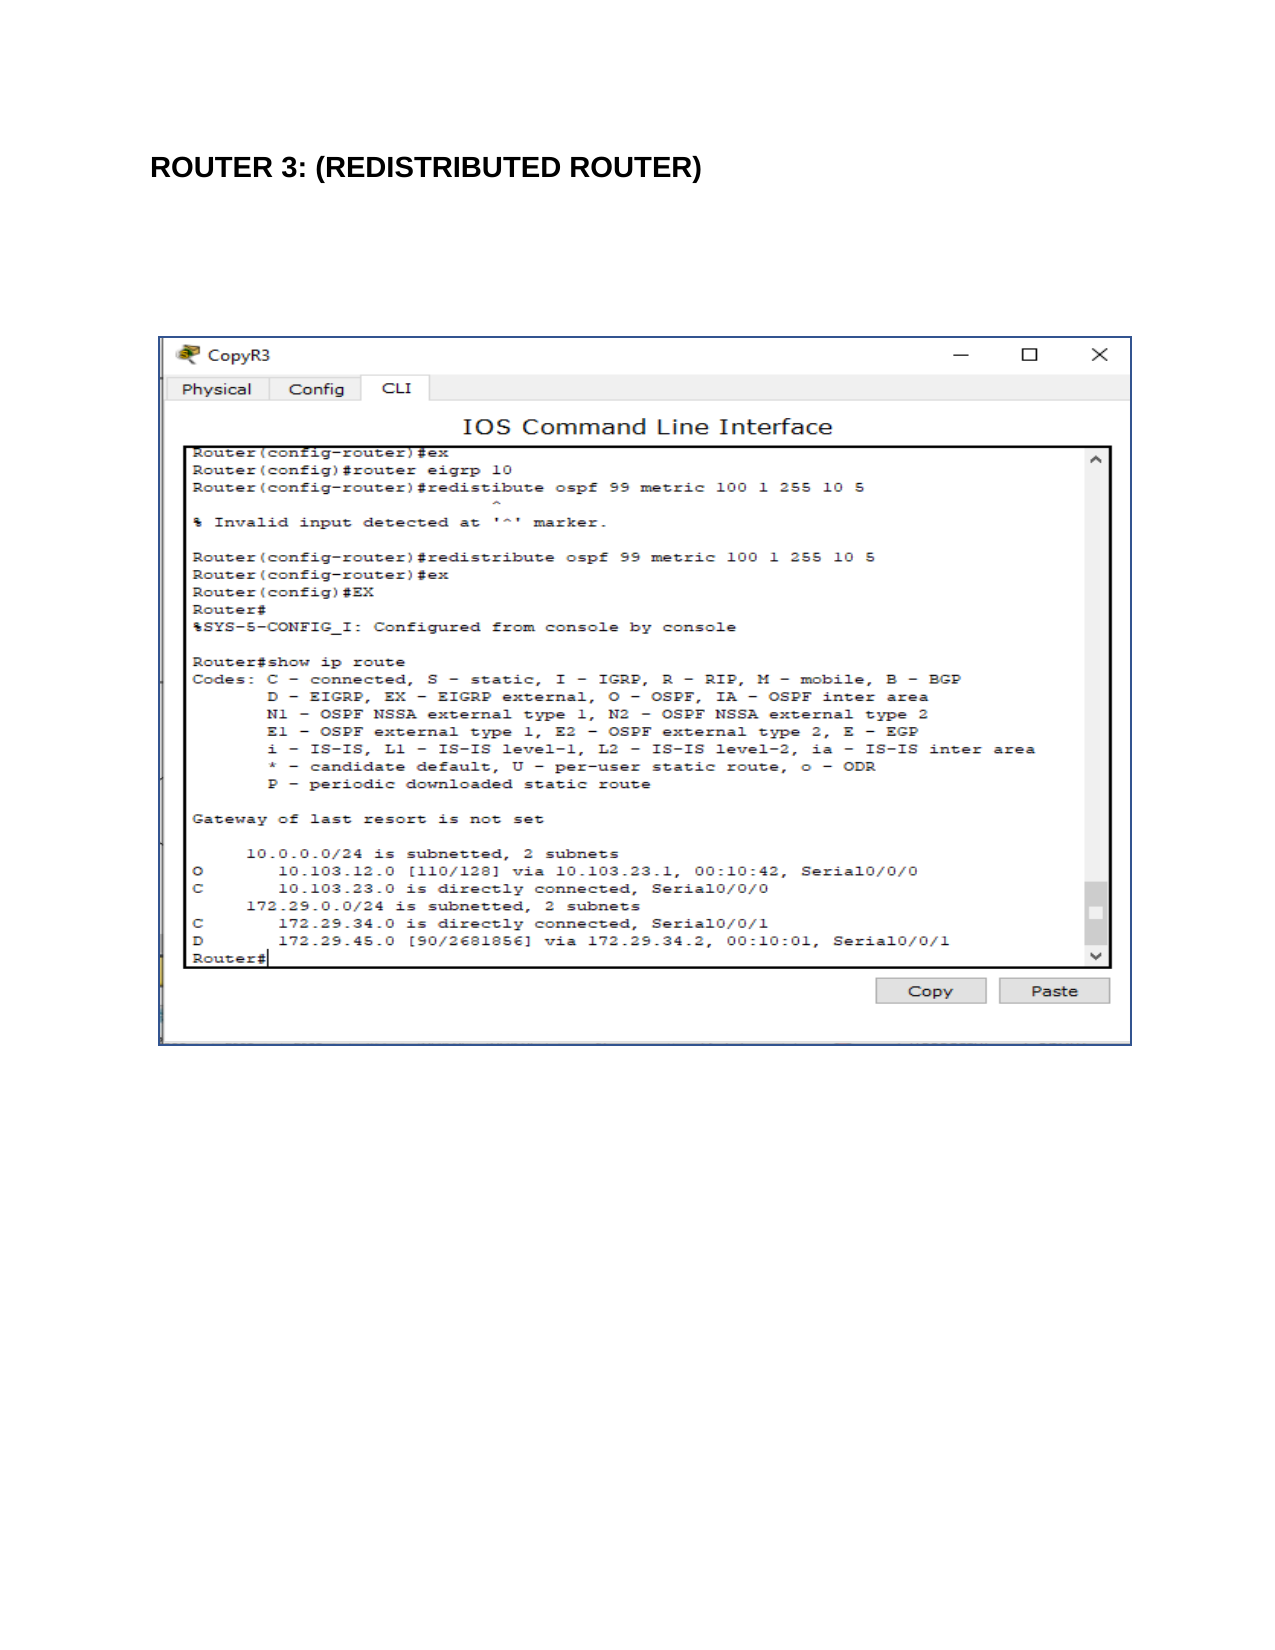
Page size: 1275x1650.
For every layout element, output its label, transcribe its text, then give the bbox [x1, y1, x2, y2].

picture [160, 338, 1130, 1044]
text ROUTER 3: (REDISTRIBUTED ROUTER) [150, 150, 1125, 183]
